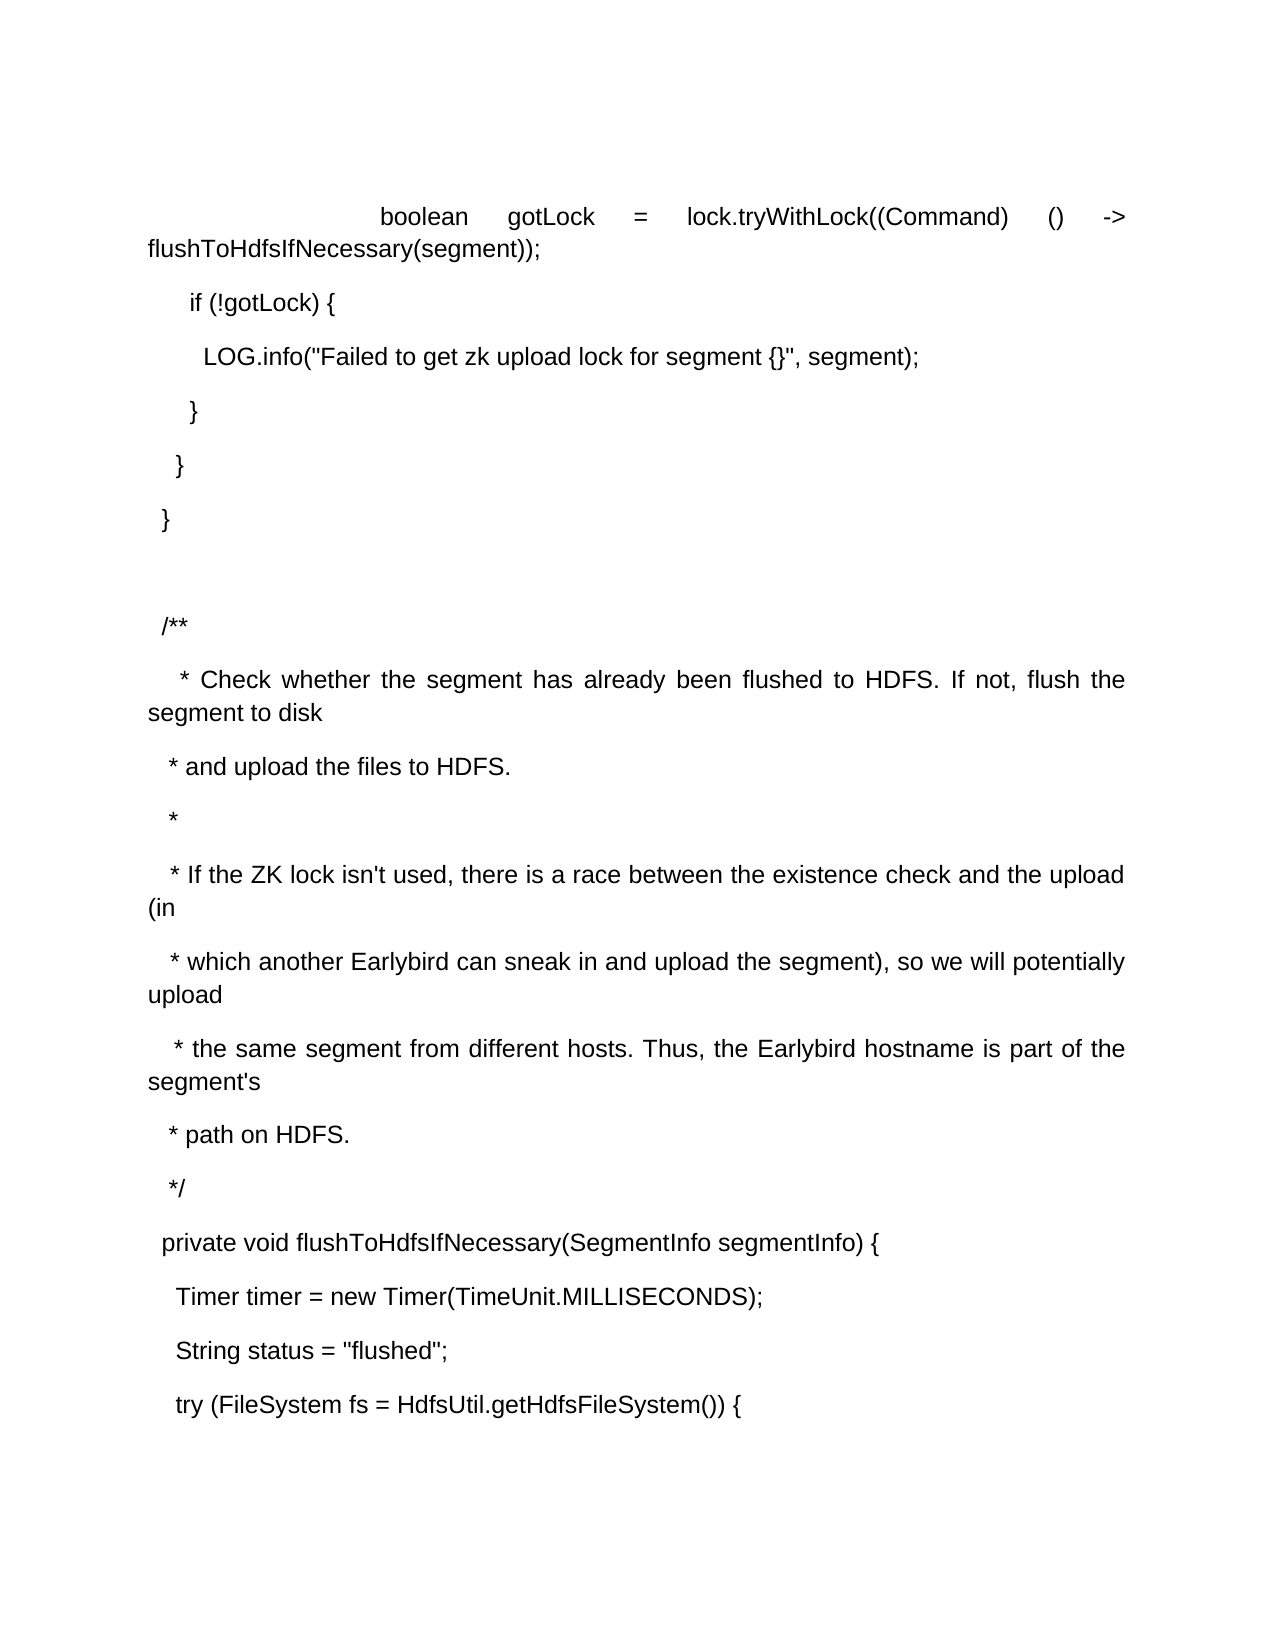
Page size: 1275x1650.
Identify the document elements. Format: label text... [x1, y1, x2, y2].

text try (FileSystem fs = HdfsUtil.getHdfsFileSystem()) { [148, 1390, 1127, 1418]
text * which another Earlybird can sneak in and upload the segment), so we will potentially upload [148, 947, 1127, 1008]
text LOG.info("Failed to get zk upload lock for segment {}", segment); [148, 342, 1127, 371]
text * Check whether the segment has already been flushed to HDFS. If not, flush the segment to disk [148, 665, 1127, 727]
text } [148, 504, 1127, 532]
text * path on HDFS. [148, 1121, 1127, 1149]
text * and upload the files to HDFS. [148, 752, 1127, 781]
text * the same segment from different hosts. Thus, the Earlybird hostname is part of the segment's [148, 1034, 1127, 1095]
text * [148, 806, 1127, 835]
text * If the ZK lock isn't used, there is a race between the existence check and the upload (in [148, 860, 1127, 922]
text /** [148, 611, 1127, 640]
text } [148, 450, 1127, 479]
text private void flushToHdfsIfNecessary(SegmentInfo segmentInfo) { [148, 1228, 1127, 1257]
text Timer timer = new Timer(TimeUnit.MILLISECONDS); [148, 1282, 1127, 1311]
text boolean gotLock = lock.tryWithLock((Command) () -> flushToHdfsIfNecessary(segment)); [148, 201, 1127, 263]
text } [148, 396, 1127, 425]
text if (!gotLock) { [148, 288, 1127, 317]
text String status = "flushed"; [148, 1336, 1127, 1365]
text */ [148, 1174, 1127, 1203]
